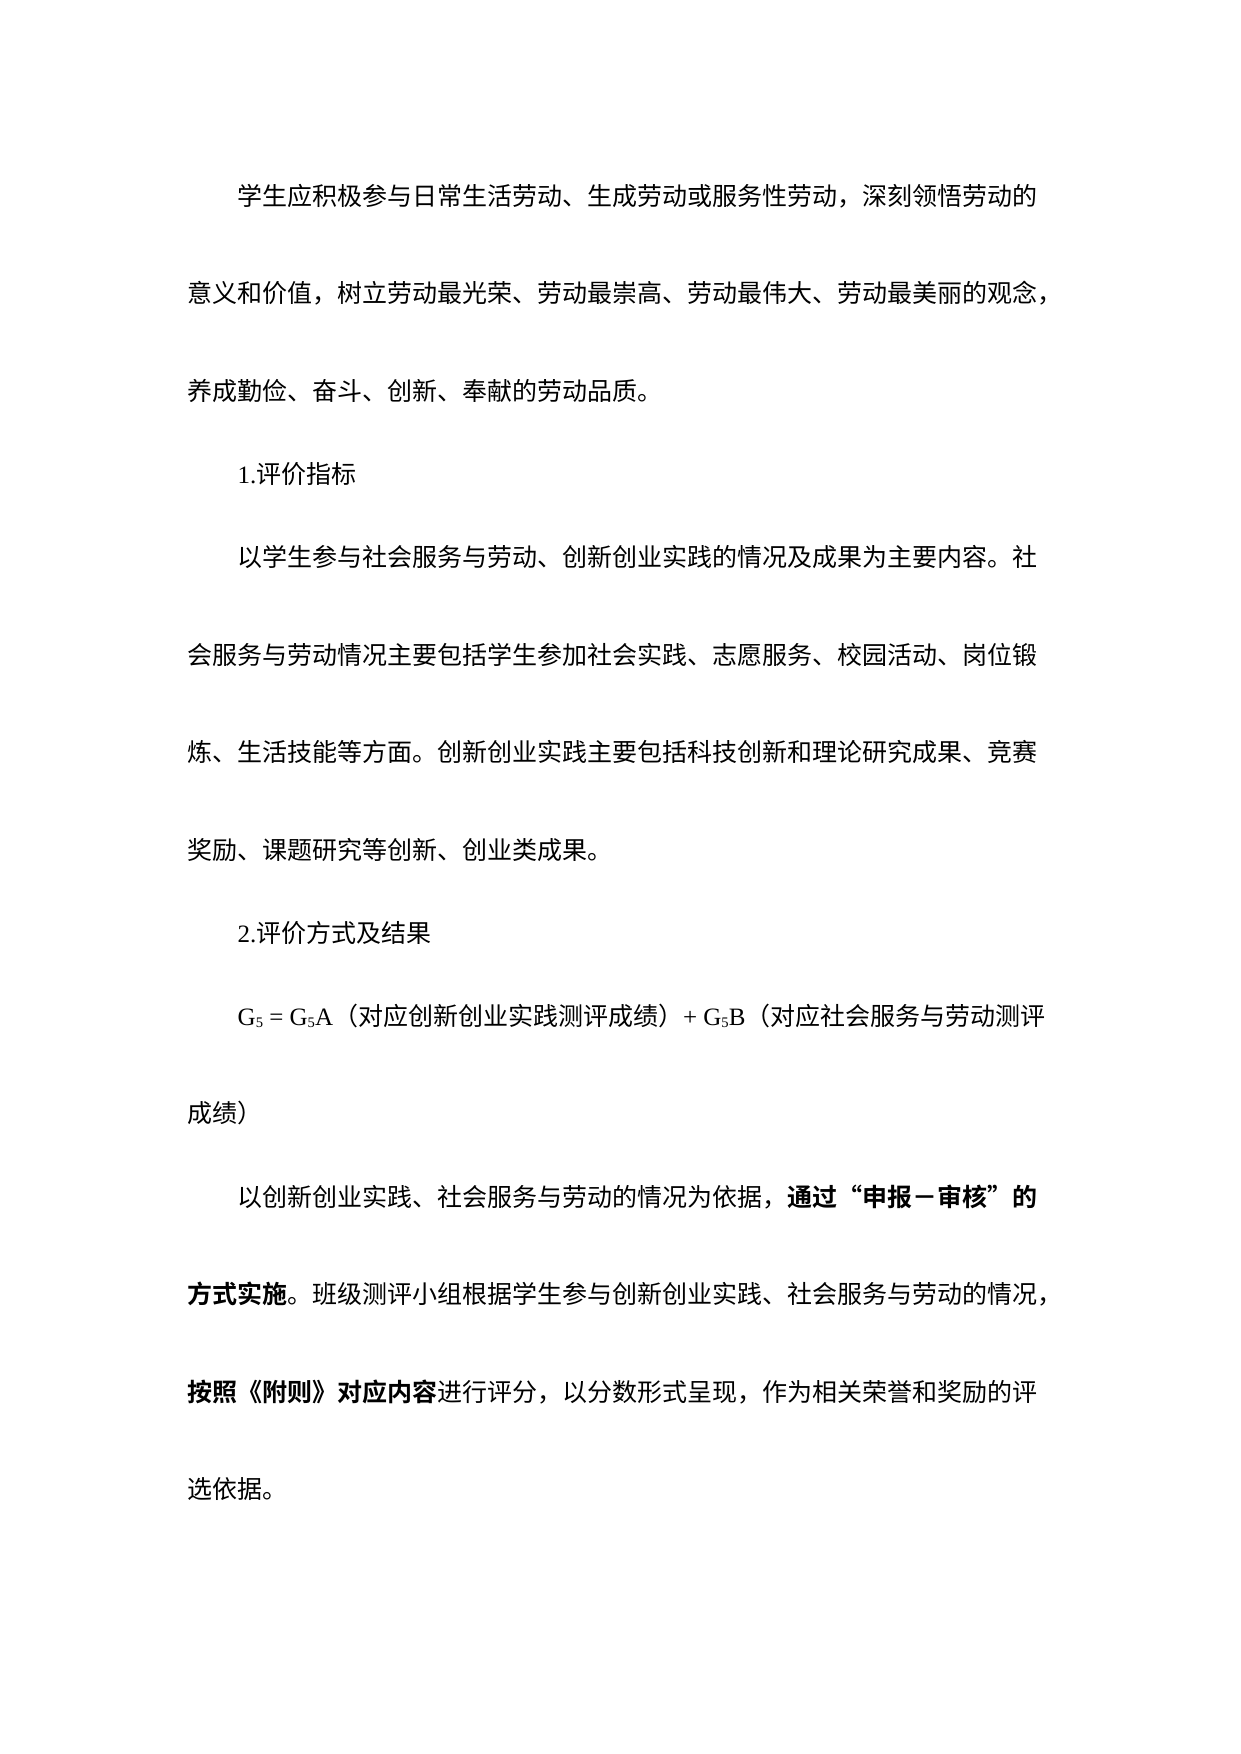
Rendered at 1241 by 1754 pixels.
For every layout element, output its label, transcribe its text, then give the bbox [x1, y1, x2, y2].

text 学生应积极参与日常生活劳动、生成劳动或服务性劳动，深刻领悟劳动的意义和价值，树立劳动最光荣、劳动最崇高、劳动最伟大、劳动最美丽的观念，养成勤俭、奋斗、创新、奉献的劳动品质。 [187, 162, 1053, 422]
text 以学生参与社会服务与劳动、创新创业实践的情况及成果为主要内容。社会服务与劳动情况主要包括学生参加社会实践、志愿服务、校园活动、岗位锻炼、生活技能等方面。创新创业实践主要包括科技创新和理论研究成果、竞赛奖励、课题研究等创新、创业类成果。 [187, 523, 1053, 881]
text 2.评价方式及结果 [187, 899, 1053, 964]
text 以创新创业实践、社会服务与劳动的情况为依据，通过“申报－审核”的方式实施。班级测评小组根据学生参与创新创业实践、社会服务与劳动的情况，按照《附则》对应内容进行评分，以分数形式呈现，作为相关荣誉和奖励的评选依据。 [187, 1163, 1053, 1520]
text 1.评价指标 [187, 440, 1053, 505]
text G5 = G5A（对应创新创业实践测评成绩）+ G5B（对应社会服务与劳动测评成绩） [187, 982, 1053, 1144]
